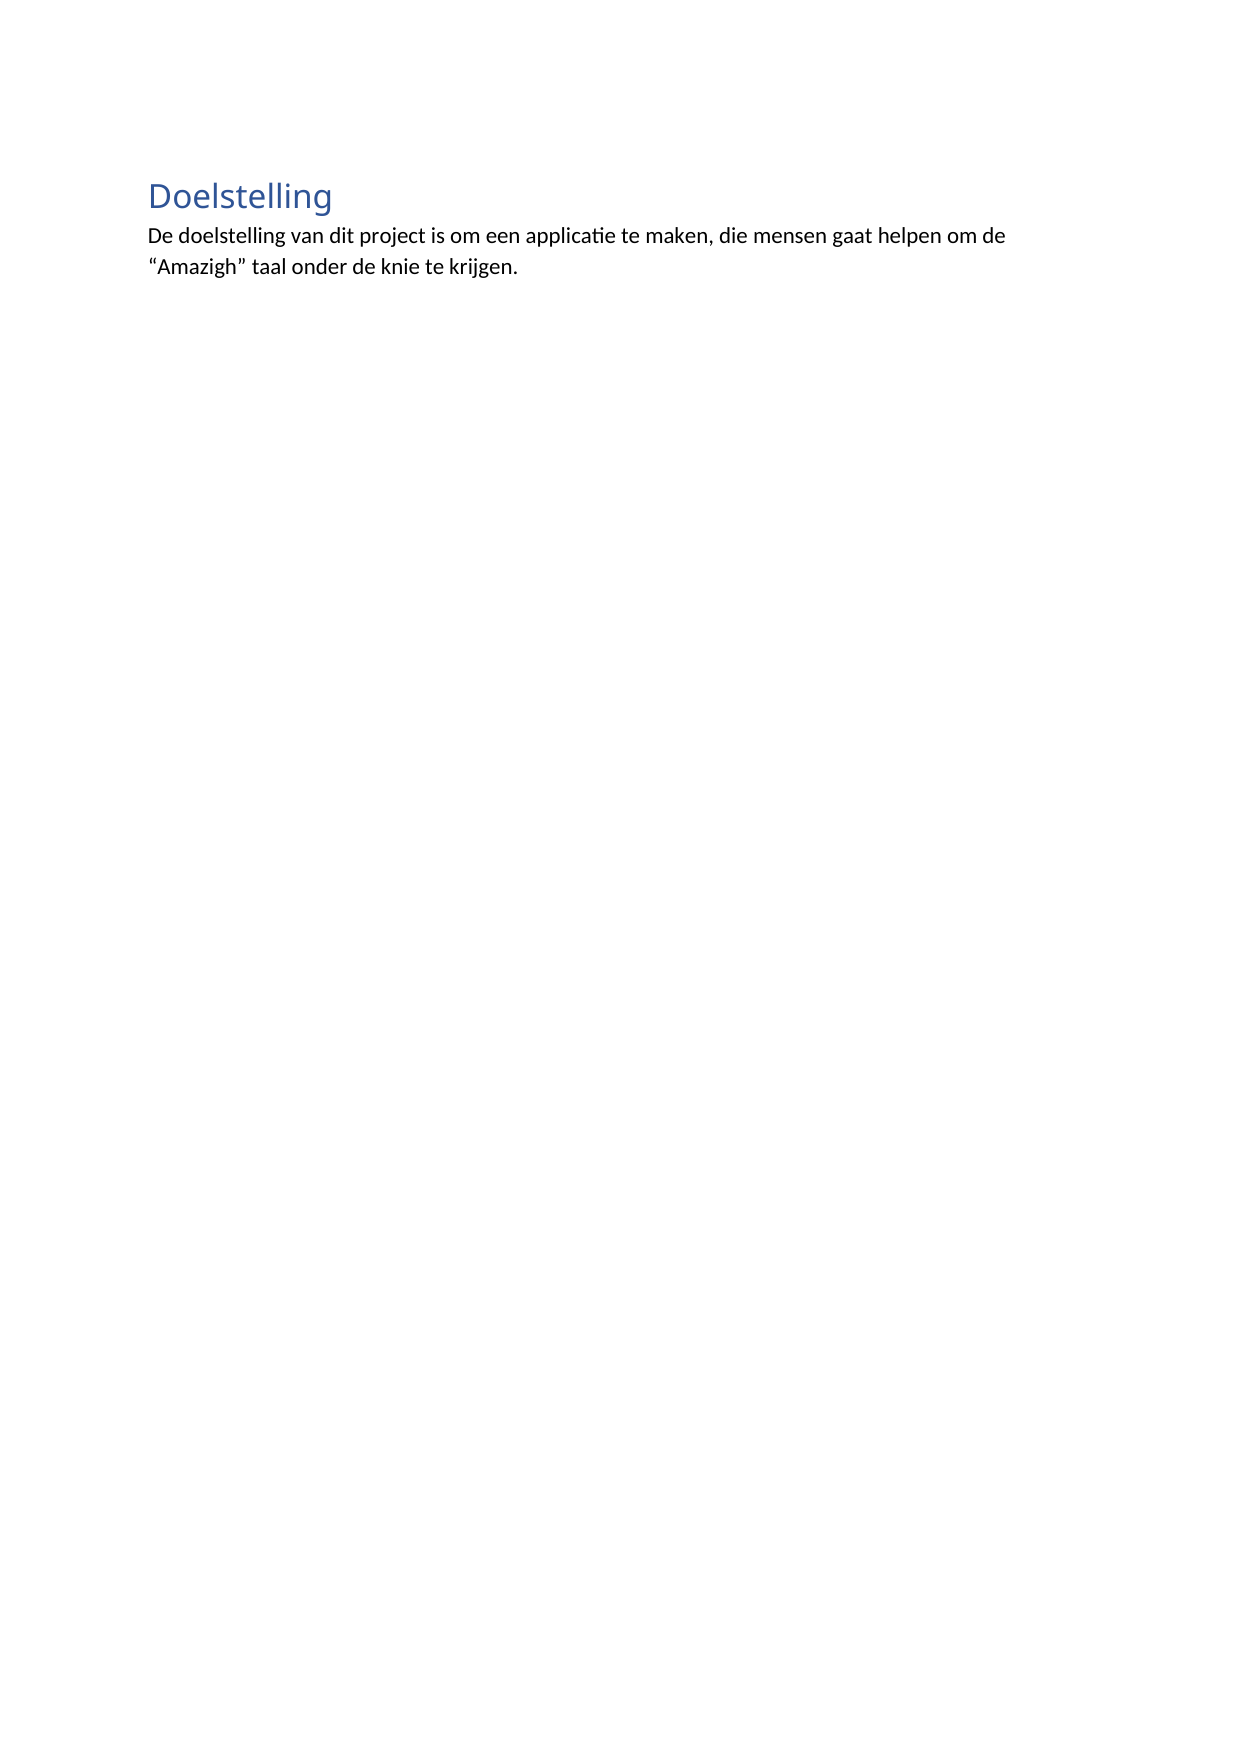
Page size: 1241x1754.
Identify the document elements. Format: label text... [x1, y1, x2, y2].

text De doelstelling van dit project is om een applicatie te maken, die mensen gaat helpen om de “Amazigh” taal onder de knie te krijgen. [148, 222, 1093, 280]
subtitle Doelstelling [148, 173, 1093, 218]
